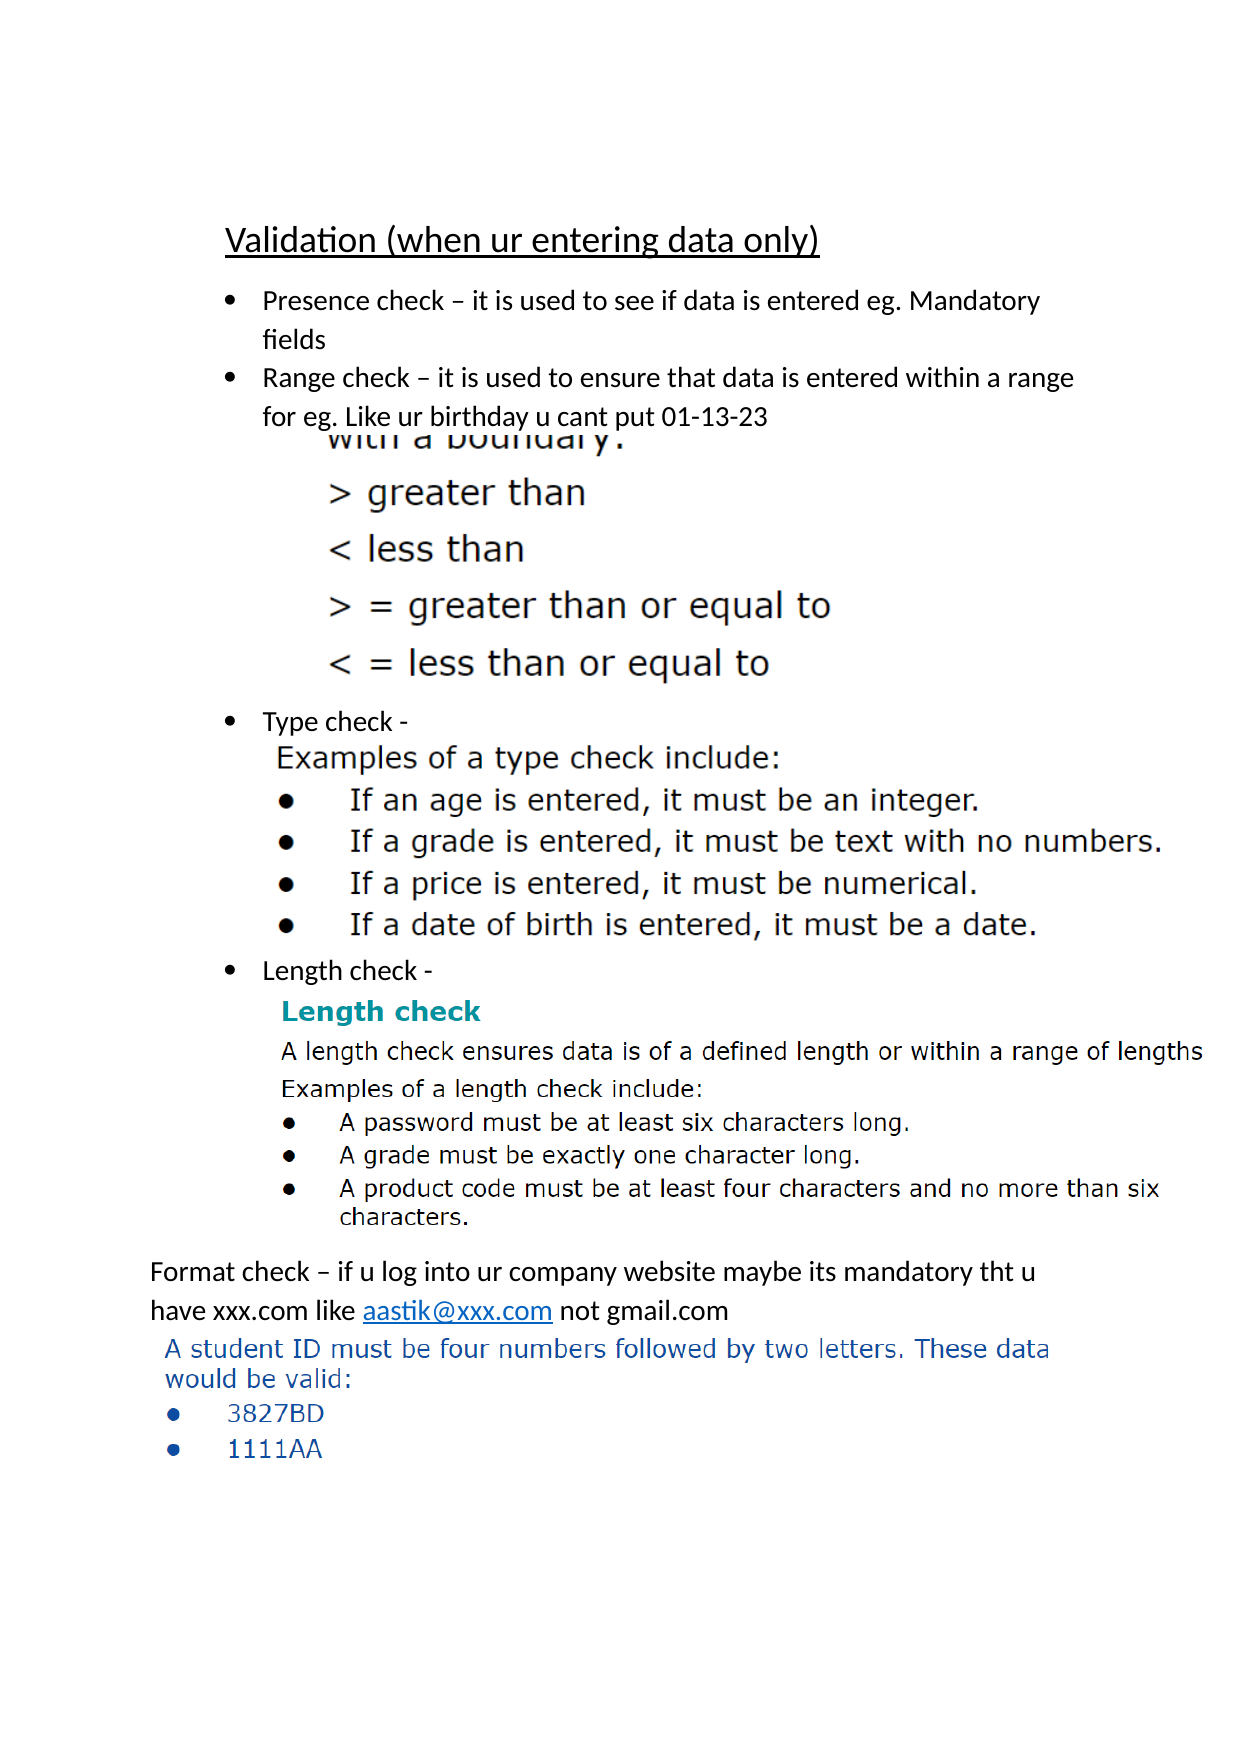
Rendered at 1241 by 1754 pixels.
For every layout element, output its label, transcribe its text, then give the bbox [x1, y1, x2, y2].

list Presence check – it is used to see if data is entered eg. Mandatory fields [225, 282, 1090, 356]
picture [262, 435, 908, 701]
picture [262, 989, 1203, 1235]
text Validation (when ur entering data only) [225, 216, 1090, 262]
picture [150, 1329, 1091, 1475]
text Format check – if u log into ur company website maybe its mandatory tht u have xxx.com like aastik@xxx.com not gmail.com [150, 1253, 1090, 1329]
picture [262, 740, 1203, 950]
